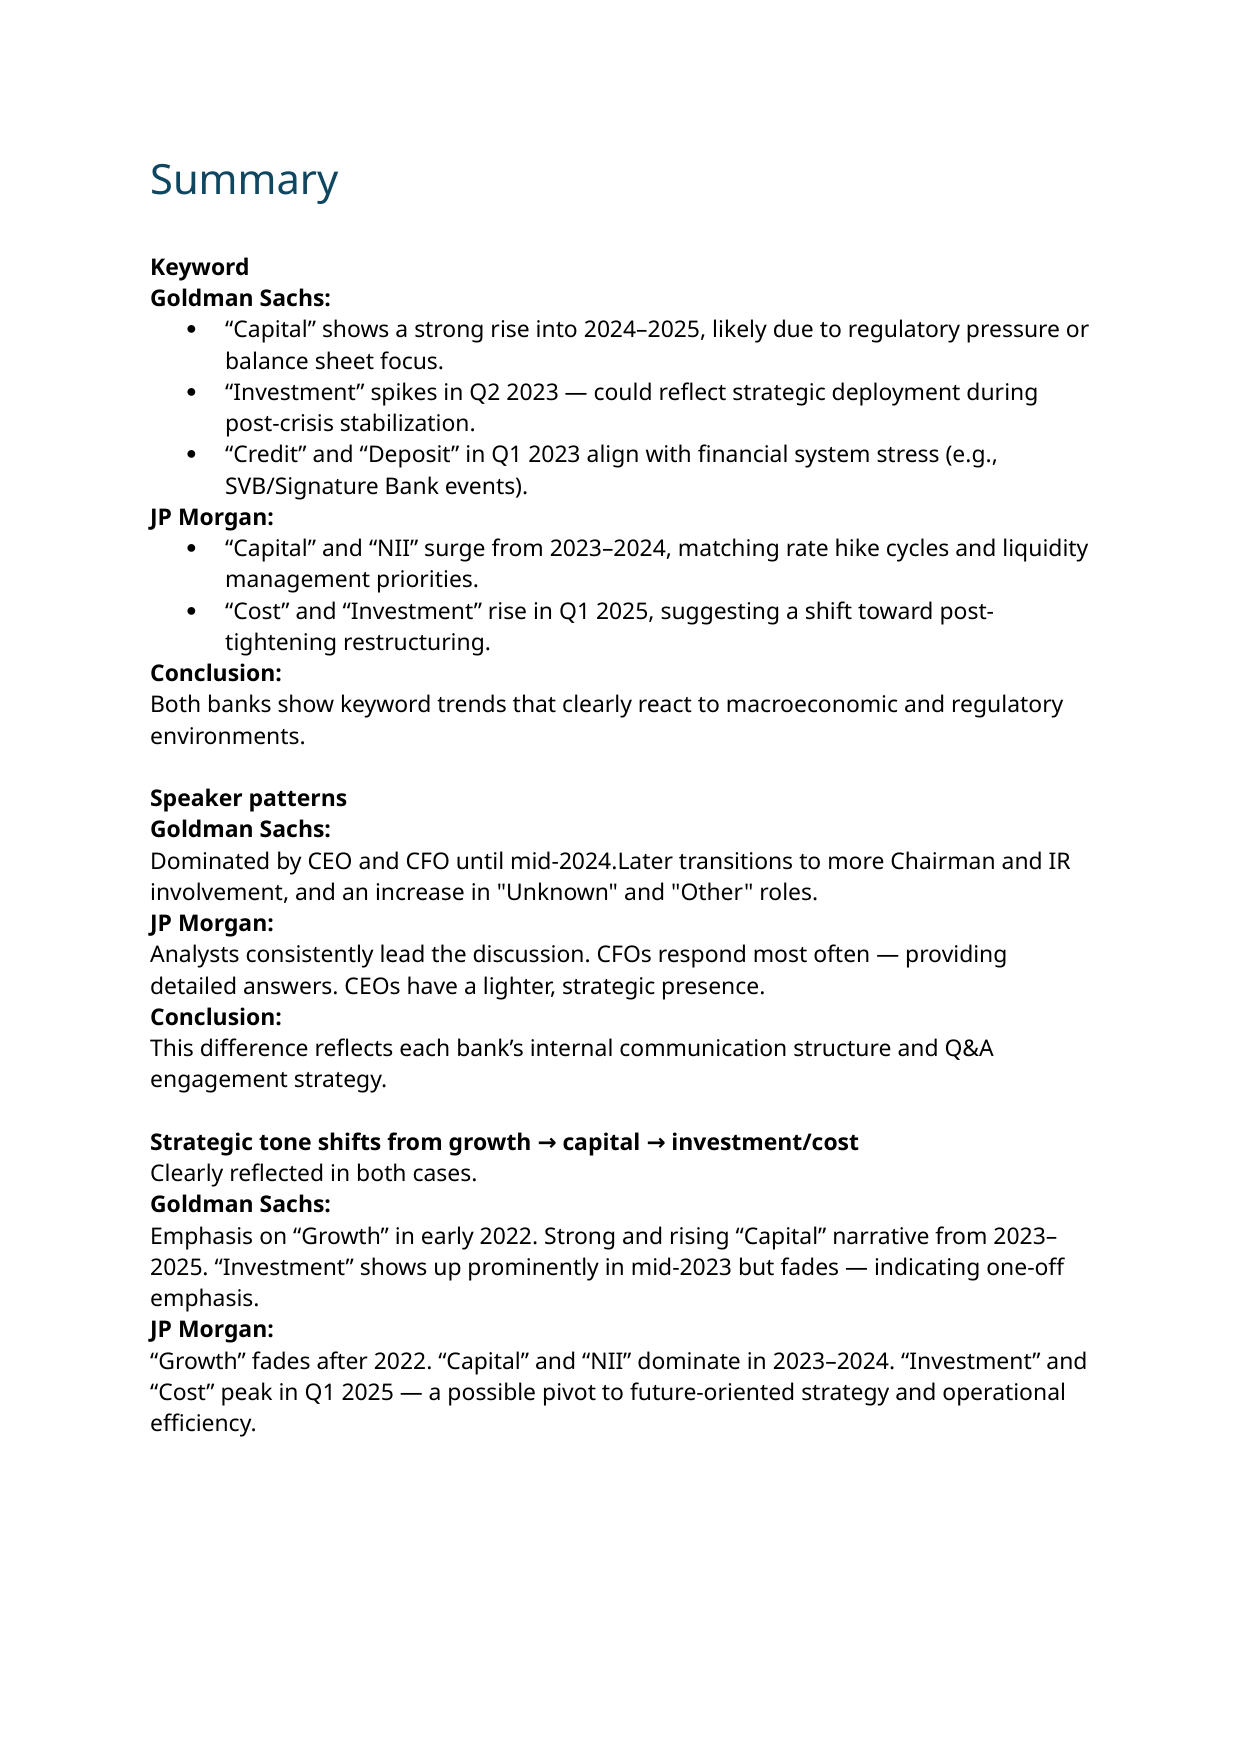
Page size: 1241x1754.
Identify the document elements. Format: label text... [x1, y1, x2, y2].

text Clearly reflected in both cases. [150, 1157, 1090, 1188]
list “Capital” shows a strong rise into 2024–2025, likely due to regulatory pressure or balance sheet focus. [187, 313, 1090, 376]
text Goldman Sachs: [150, 1188, 1090, 1219]
text Speaker patterns [150, 782, 1090, 813]
text Goldman Sachs: [150, 813, 1090, 844]
text Conclusion: [150, 1001, 1090, 1032]
text Keyword [150, 251, 1090, 282]
list “Investment” spikes in Q2 2023 — could reflect strategic deployment during post-crisis stabilization. [187, 376, 1090, 438]
text JP Morgan: [150, 501, 1090, 532]
list “Capital” and “NII” surge from 2023–2024, matching rate hike cycles and liquidity management priorities. [187, 532, 1090, 594]
text Goldman Sachs: [150, 282, 1090, 313]
text This difference reflects each bank’s internal communication structure and Q&A engagement strategy. [150, 1032, 1090, 1094]
text Dominated by CEO and CFO until mid-2024.Later transitions to more Chairman and IR involvement, and an increase in "Unknown" and "Other" roles. [150, 844, 1090, 907]
text Analysts consistently lead the discussion. CFOs respond most often — providing detailed answers. CEOs have a lighter, strategic presence. [150, 938, 1090, 1001]
list “Cost” and “Investment” rise in Q1 2025, suggesting a shift toward post-tightening restructuring. [187, 594, 1090, 657]
text Strategic tone shifts from growth → capital → investment/cost [150, 1126, 1090, 1157]
text Both banks show keyword trends that clearly react to macroeconomic and regulatory environments. [150, 688, 1090, 751]
text Emphasis on “Growth” in early 2022. Strong and rising “Capital” narrative from 2023–2025. “Investment” shows up prominently in mid-2023 but fades — indicating one-off emphasis. [150, 1219, 1090, 1313]
text JP Morgan: [150, 1313, 1090, 1344]
text JP Morgan: [150, 907, 1090, 938]
text “Growth” fades after 2022. “Capital” and “NII” dominate in 2023–2024. “Investment” and “Cost” peak in Q1 2025 — a possible pivot to future-oriented strategy and operational efficiency. [150, 1344, 1090, 1438]
text Conclusion: [150, 657, 1090, 688]
list “Credit” and “Deposit” in Q1 2023 align with financial system stress (e.g., SVB/Signature Bank events). [187, 438, 1090, 501]
subtitle Summary [150, 150, 1090, 207]
